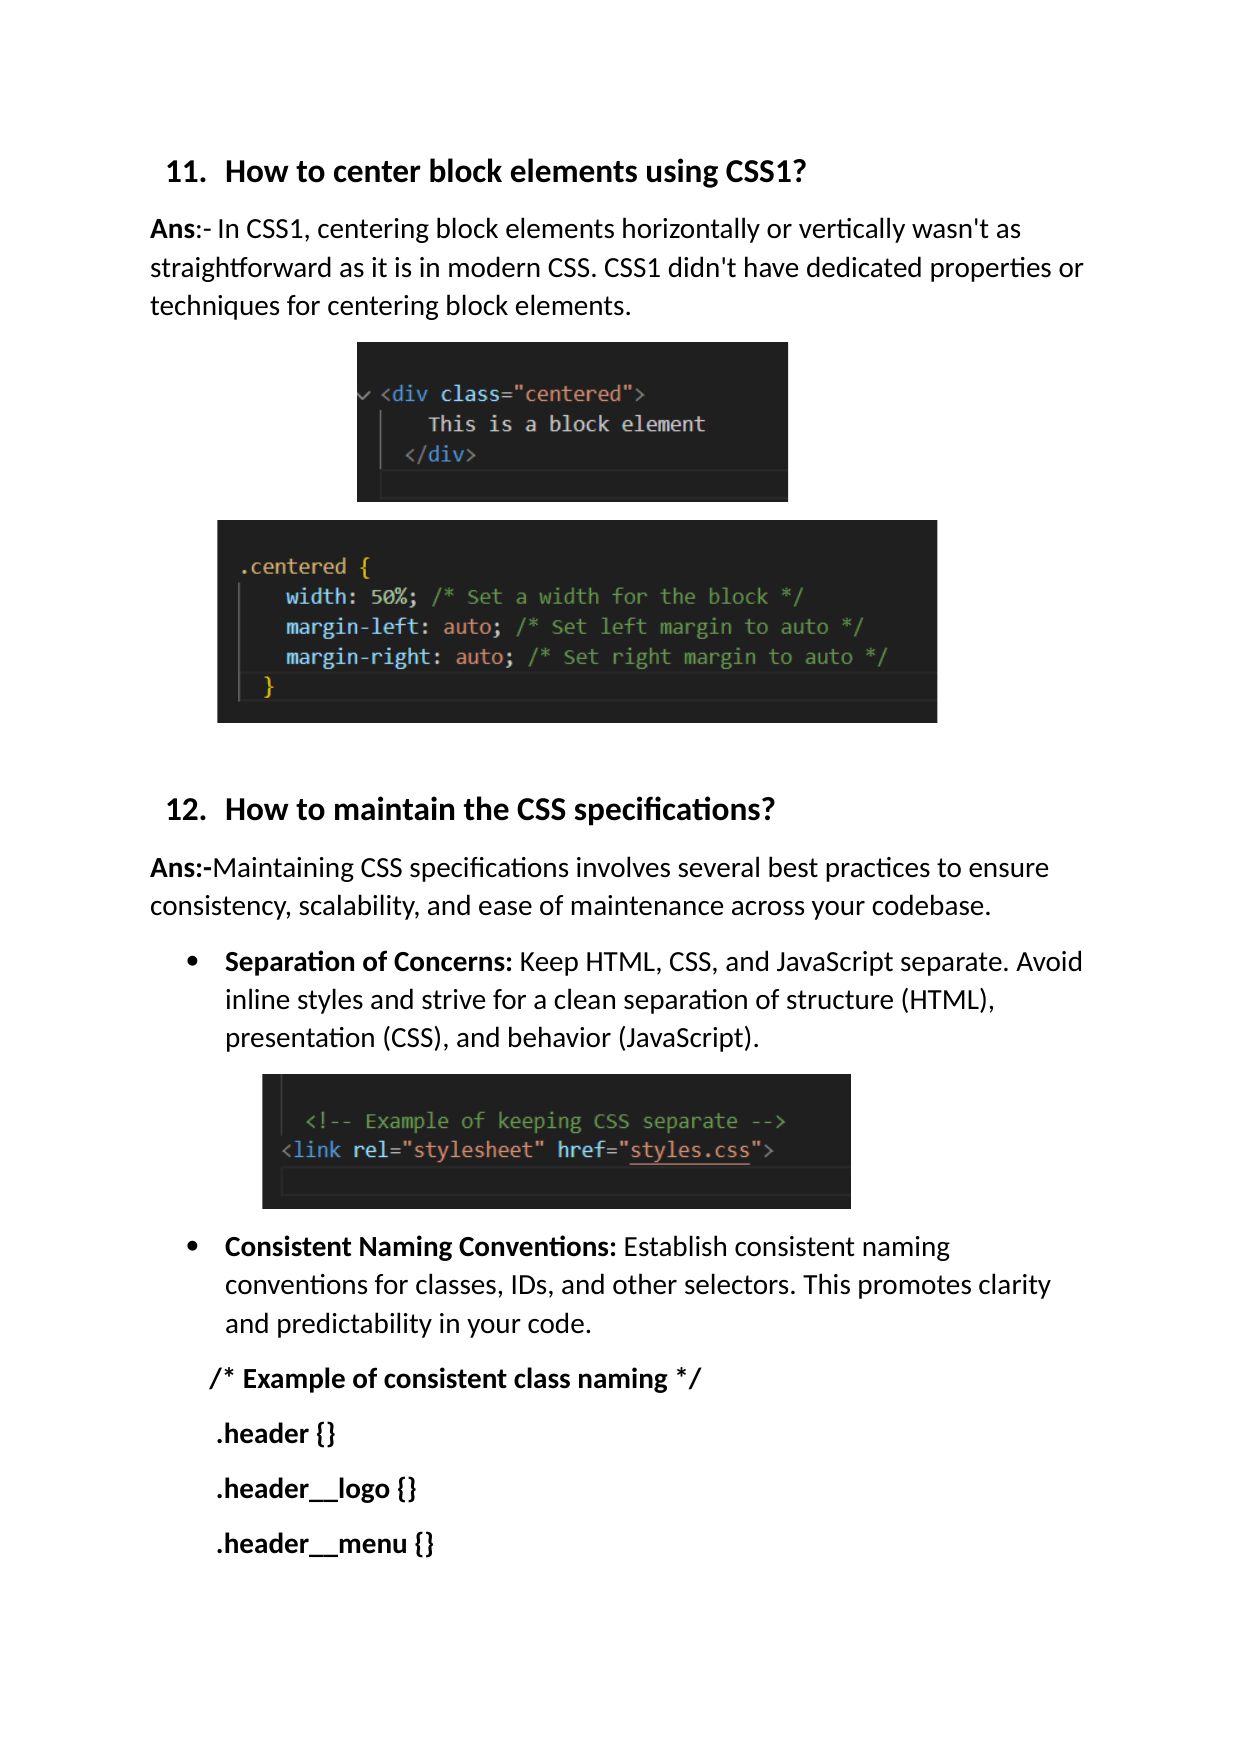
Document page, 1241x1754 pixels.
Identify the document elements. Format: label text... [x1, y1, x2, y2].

list Separation of Concerns: Keep HTML, CSS, and JavaScript separate. Avoid inline styles and strive for a clean separation of structure (HTML), presentation (CSS), and behavior (JavaScript). [187, 943, 1090, 1055]
text /* Example of consistent class naming */ [150, 1360, 1090, 1395]
list How to center block elements using CSS1? [165, 150, 1090, 191]
text Ans:- In CSS1, centering block elements horizontally or vertically wasn't as straightforward as it is in modern CSS. CSS1 didn't have dedicated properties or techniques for centering block elements. [150, 211, 1090, 323]
text .header__logo {} [150, 1470, 1090, 1506]
picture [217, 520, 938, 723]
text Ans:-Maintaining CSS specifications involves several best practices to ensure consistency, scalability, and ease of maintenance across your codebase. [150, 849, 1090, 923]
text .header__menu {} [150, 1525, 1090, 1561]
picture [357, 342, 789, 502]
list Consistent Naming Conventions: Establish consistent naming conventions for classes, IDs, and other selectors. This promotes clarity and predictability in your code. [187, 1228, 1090, 1340]
text .header {} [150, 1415, 1090, 1451]
list How to maintain the CSS specifications? [165, 788, 1090, 829]
picture [262, 1074, 851, 1209]
